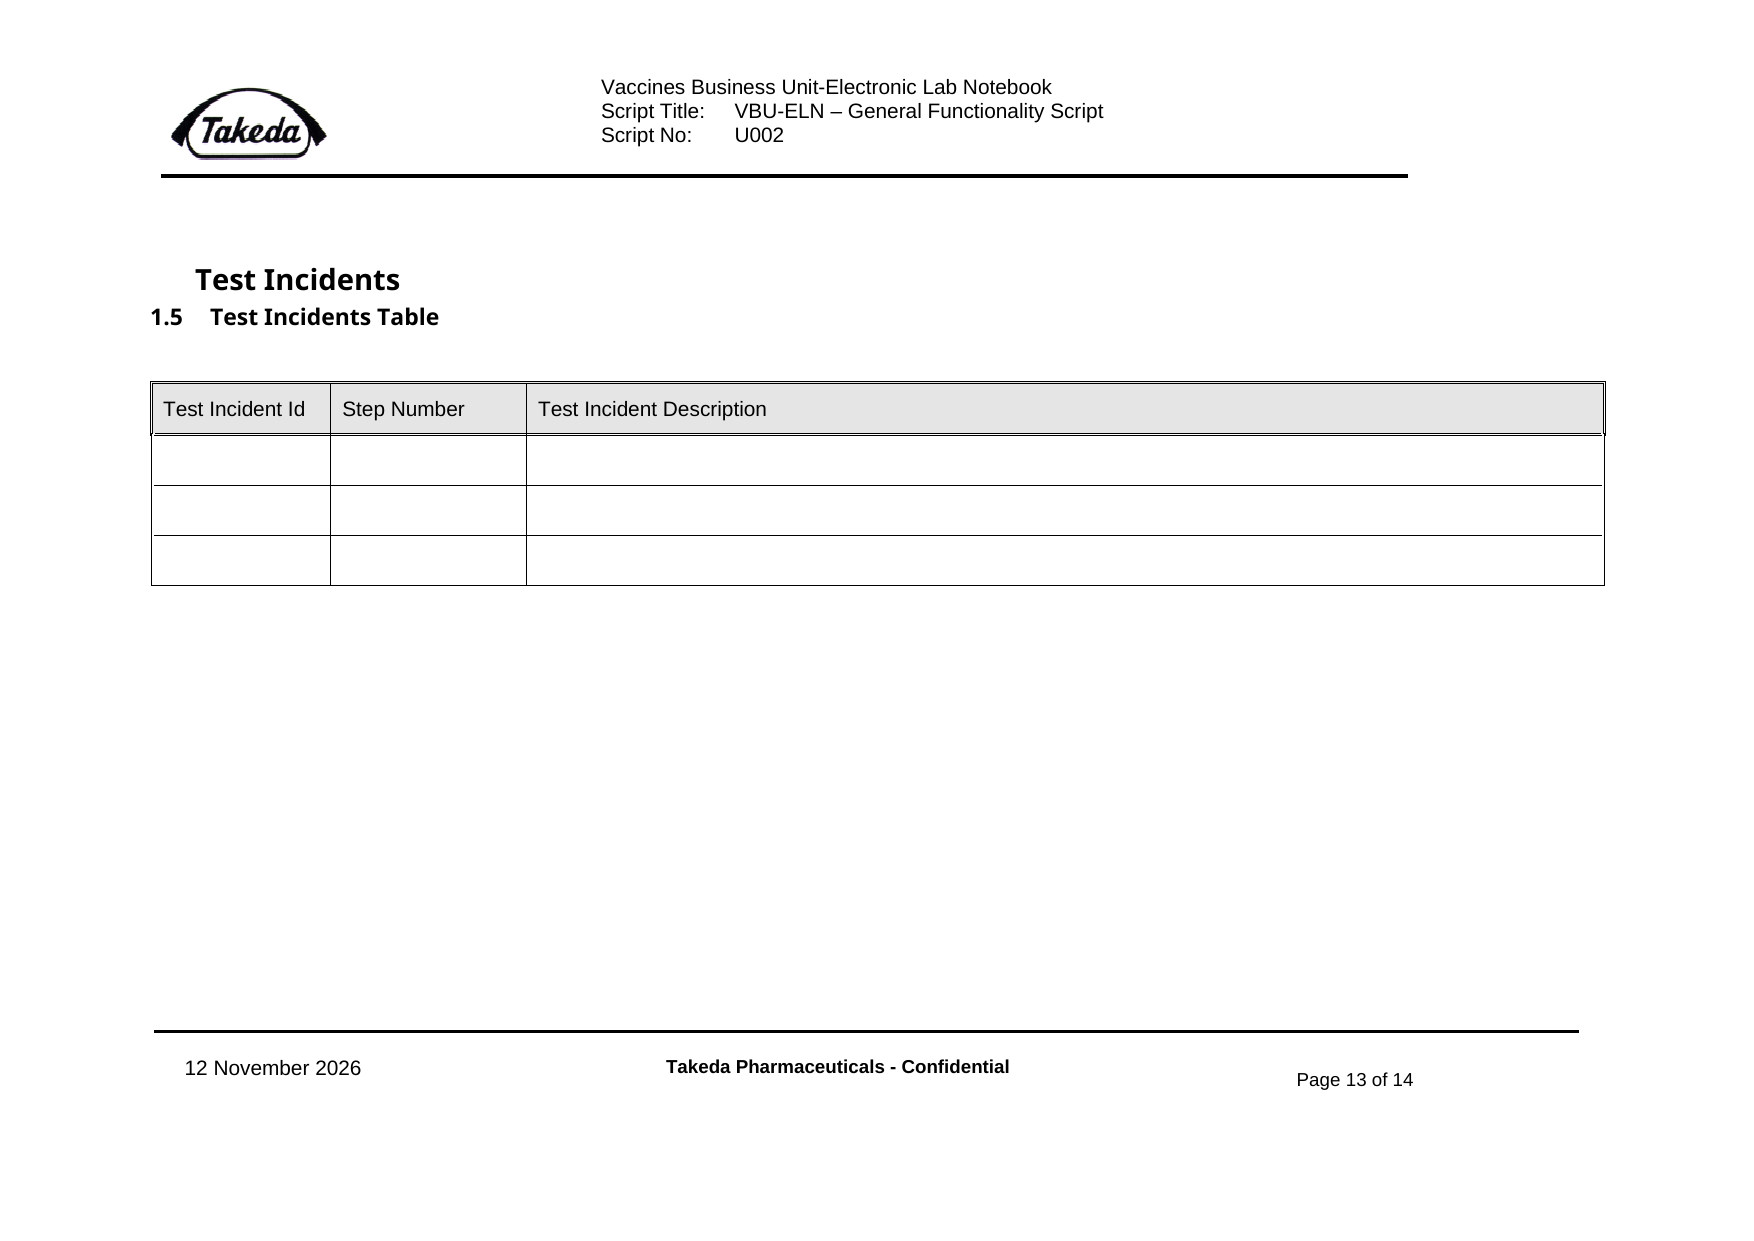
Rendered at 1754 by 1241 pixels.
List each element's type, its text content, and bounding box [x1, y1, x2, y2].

table_cell [527, 433, 1604, 485]
table_cell [527, 535, 1604, 585]
table_header Test Incident Id [153, 384, 330, 433]
table_cell [331, 536, 526, 585]
subtitle Test Incidents Table [150, 301, 1604, 332]
table_cell [331, 436, 526, 485]
table_header Test Incident Description [527, 384, 1603, 433]
table_cell [527, 485, 1604, 535]
table_cell [152, 433, 330, 485]
table_header Step Number [331, 384, 526, 433]
subtitle Test Incidents [195, 259, 1604, 299]
table_cell [152, 485, 330, 535]
table_cell [152, 535, 330, 585]
table_cell [331, 486, 526, 535]
